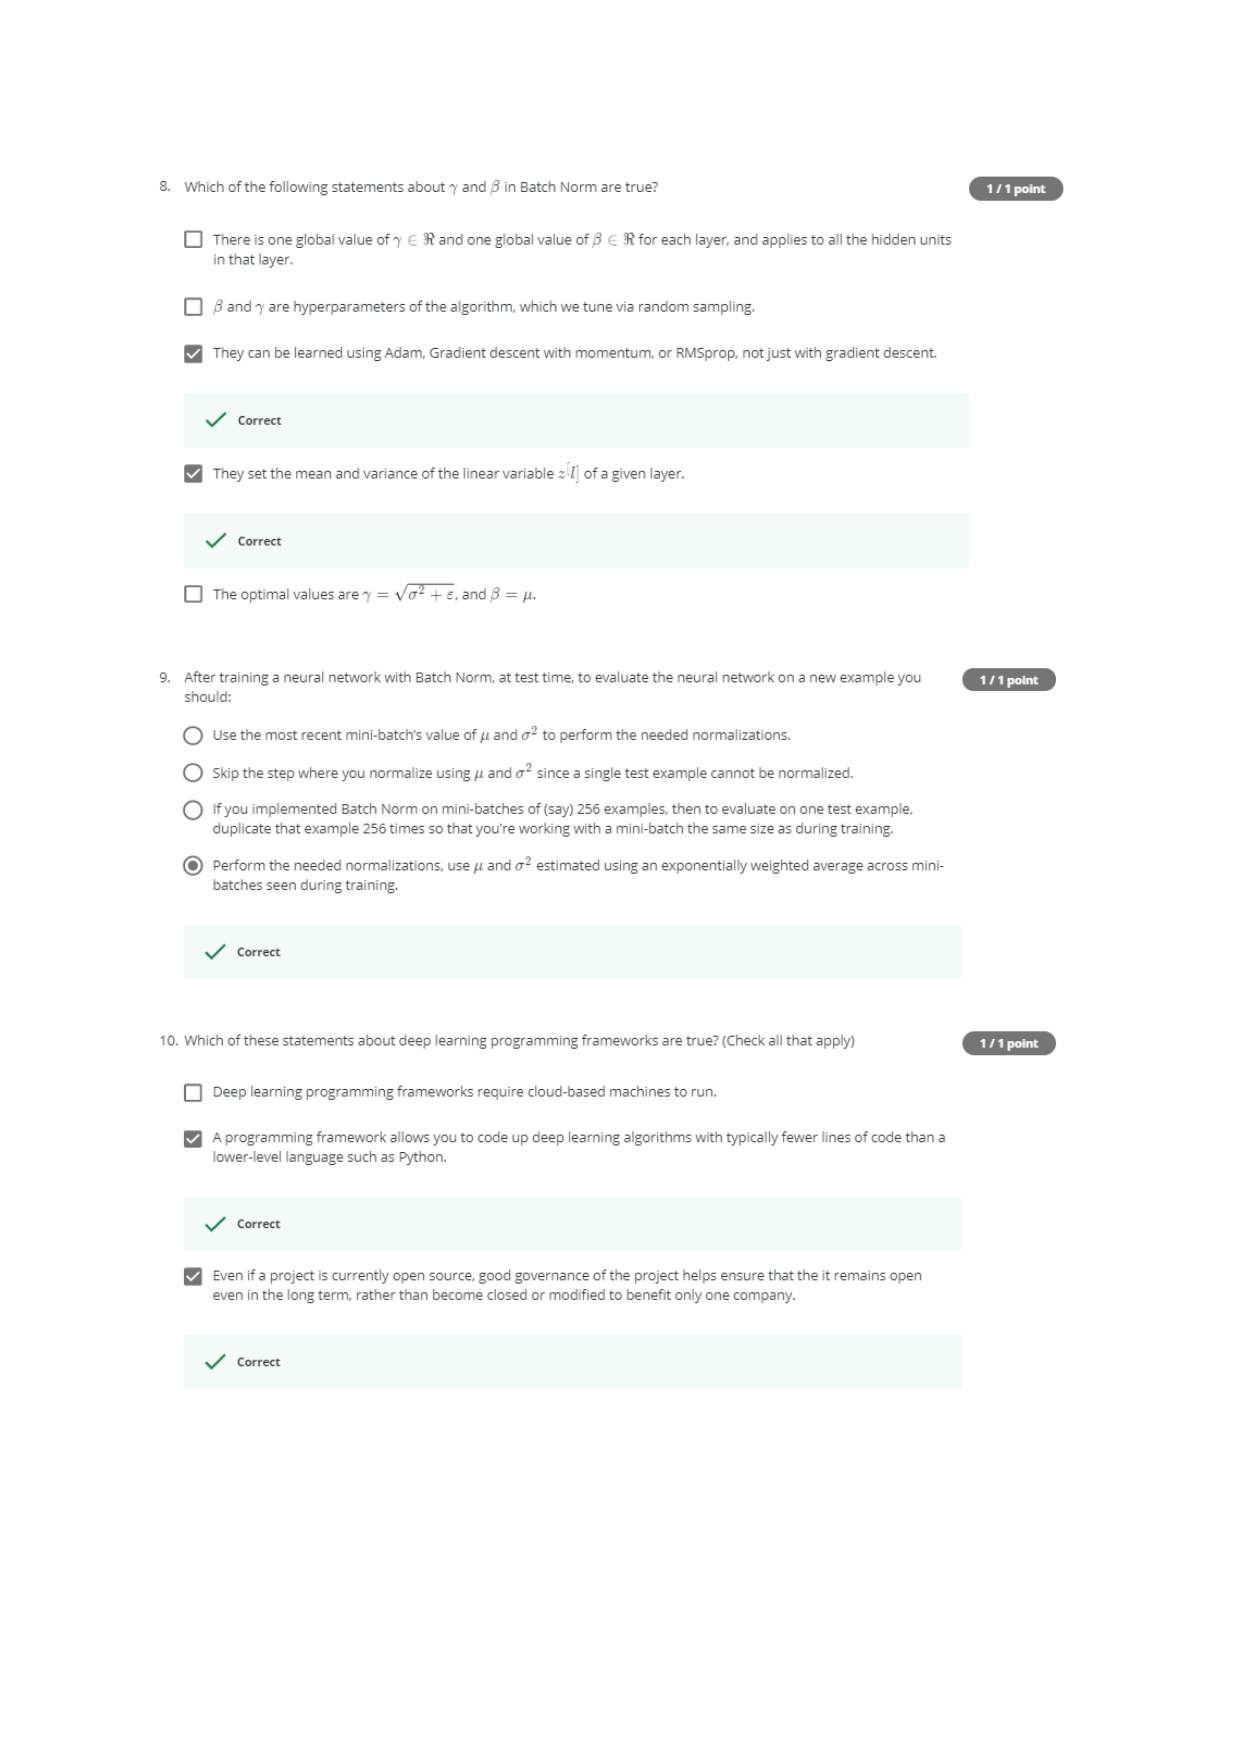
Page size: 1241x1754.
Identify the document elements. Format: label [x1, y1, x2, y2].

picture [147, 641, 1093, 1400]
picture [147, 147, 1093, 640]
